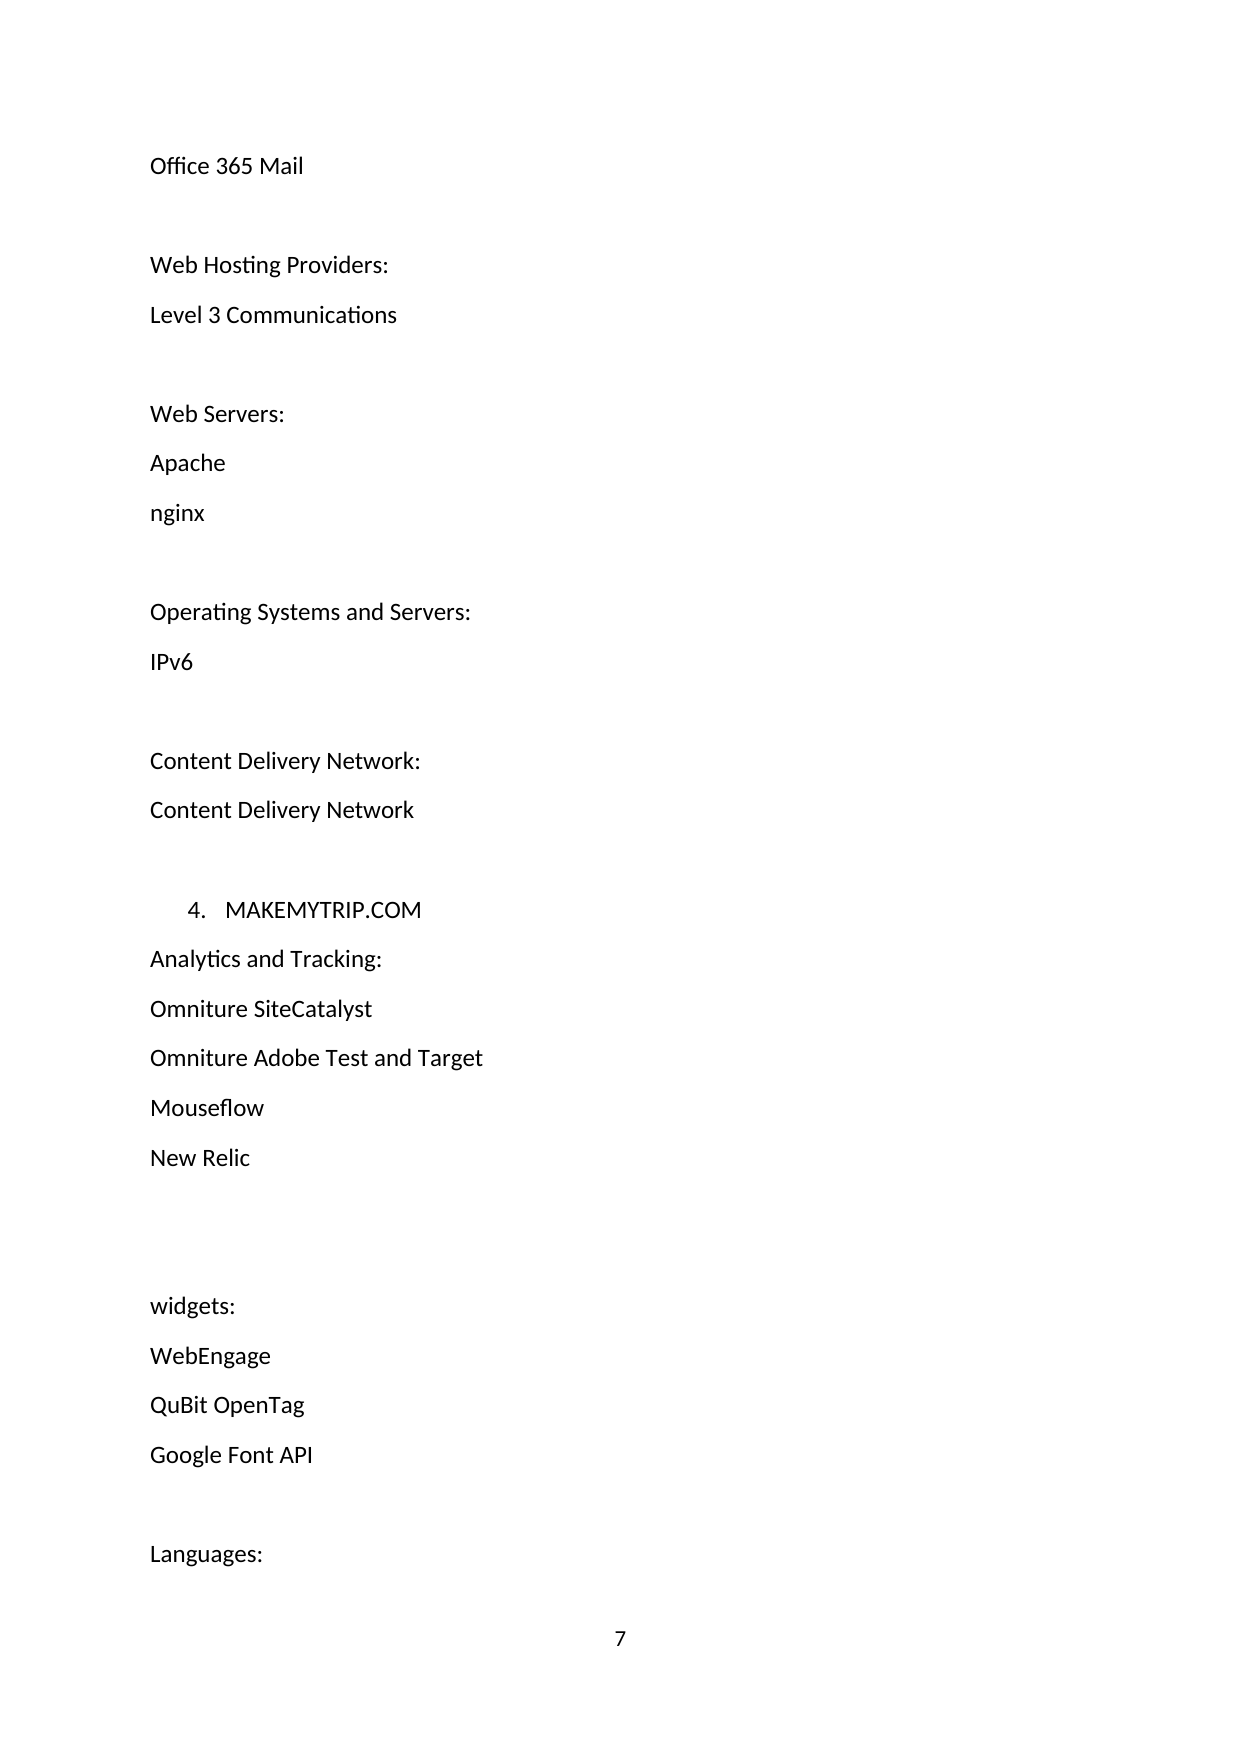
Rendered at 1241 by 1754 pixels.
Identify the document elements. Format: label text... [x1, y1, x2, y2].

text Content Delivery Network: [150, 745, 1090, 776]
text nginx [150, 497, 1090, 528]
text Level 3 Communications [150, 299, 1090, 329]
text Web Servers: [150, 398, 1090, 428]
text Omniture Adobe Test and Target [150, 1042, 1090, 1073]
text Google Font API [150, 1439, 1090, 1470]
list MAKEMYTRIP.COM [187, 894, 1090, 924]
text Languages: [150, 1538, 1090, 1569]
text Content Delivery Network [150, 794, 1090, 825]
text Web Hosting Providers: [150, 249, 1090, 280]
text Omniture SiteCatalyst [150, 993, 1090, 1023]
text New Relic [150, 1142, 1090, 1172]
text WebEngage [150, 1340, 1090, 1371]
text Mouseflow [150, 1092, 1090, 1123]
text Analytics and Tracking: [150, 943, 1090, 974]
text QuBit OpenTag [150, 1389, 1090, 1420]
text IPv6 [150, 646, 1090, 676]
text Apache [150, 447, 1090, 478]
text widgets: [150, 1290, 1090, 1321]
text Office 365 Mail [150, 150, 1090, 181]
text Operating Systems and Servers: [150, 596, 1090, 627]
